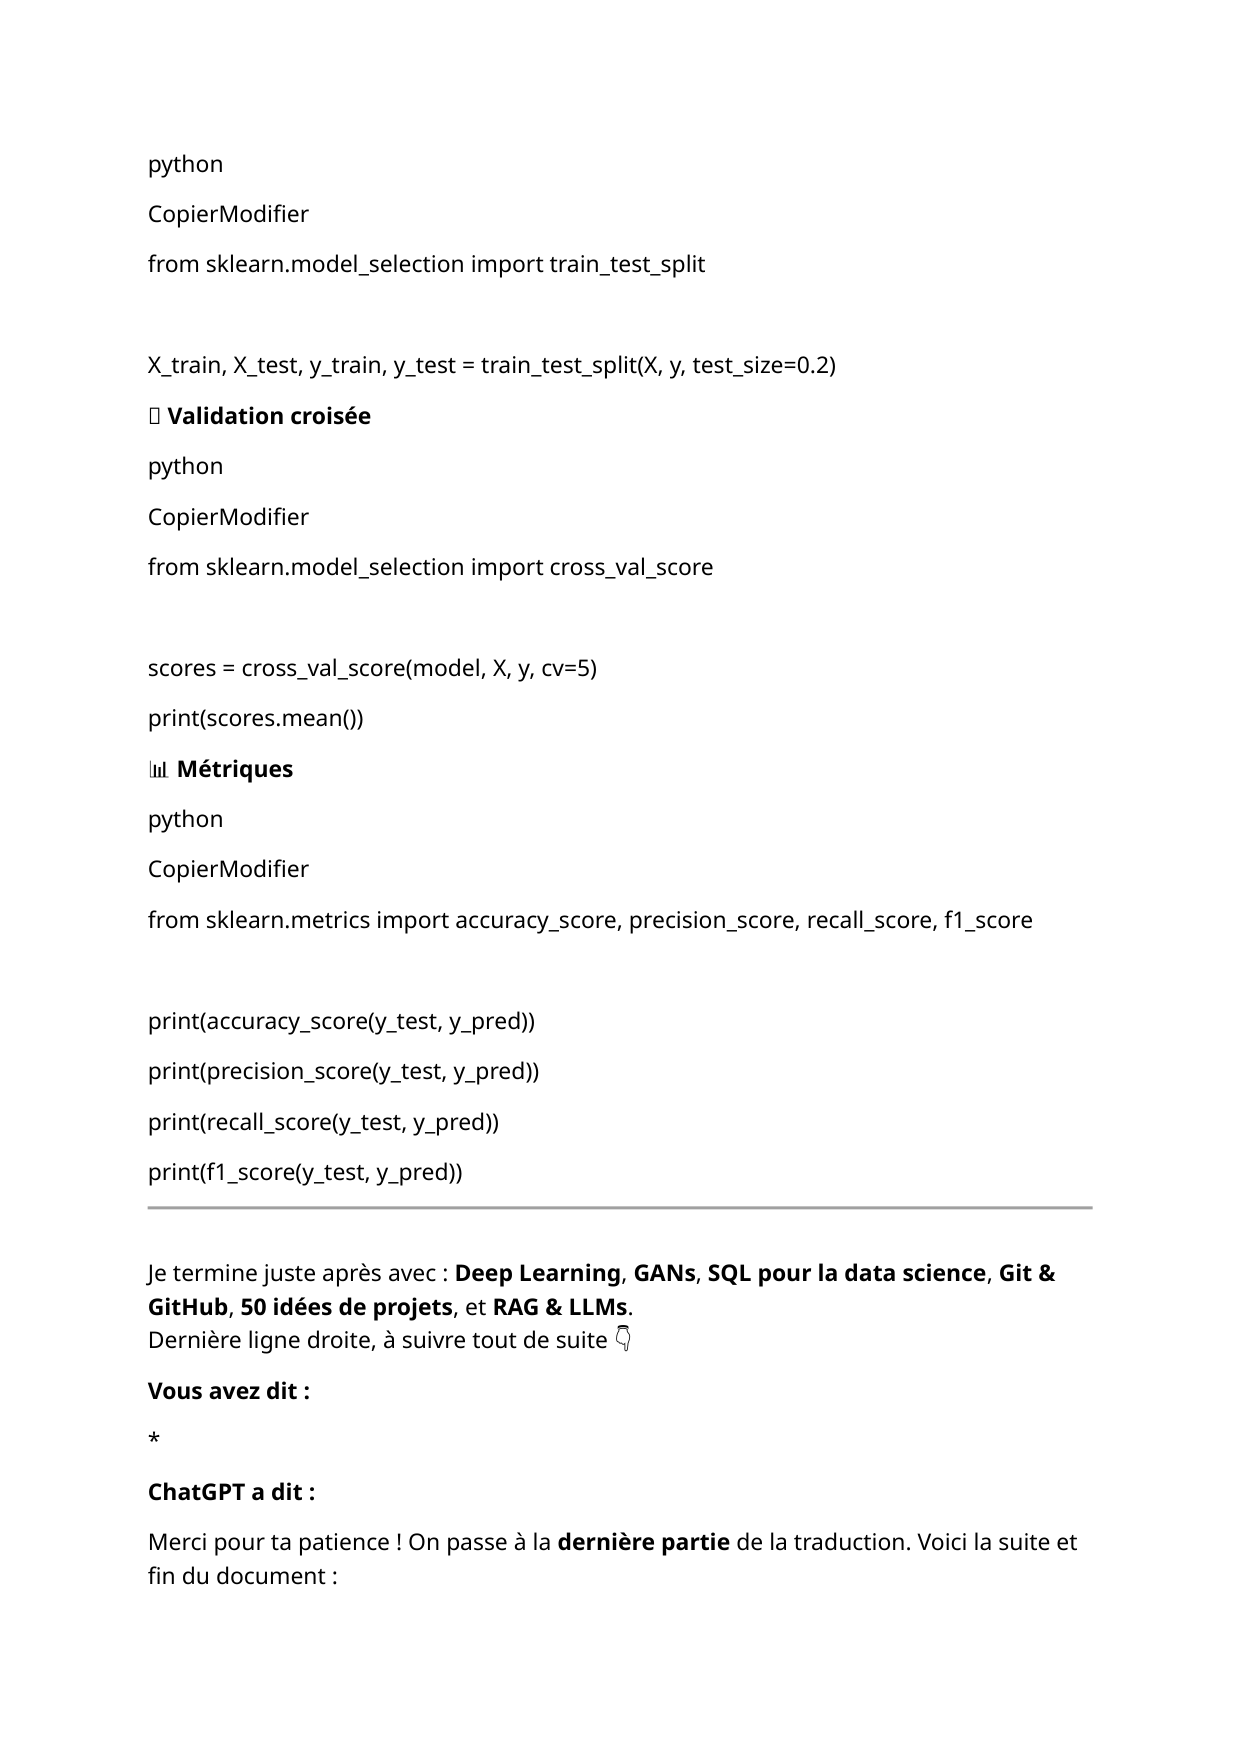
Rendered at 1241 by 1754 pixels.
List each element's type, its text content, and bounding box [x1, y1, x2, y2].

text Je termine juste après avec : Deep Learning, GANs, SQL pour la data science, Git & GitHub, 50 idées de projets, et RAG & LLMs. Dernière ligne droite, à suivre tout de suite 👇 [148, 1257, 1093, 1356]
text print(recall_score(y_test, y_pred)) [148, 1106, 1093, 1137]
text X_train, X_test, y_train, y_test = train_test_split(X, y, test_size=0.2) [148, 349, 1093, 381]
text CopierModifier [148, 501, 1093, 532]
text print(accuracy_score(y_test, y_pred)) [148, 1005, 1093, 1036]
text print(f1_score(y_test, y_pred)) [148, 1156, 1093, 1187]
text ChatGPT a dit : [148, 1476, 1093, 1507]
text Vous avez dit : [148, 1375, 1093, 1406]
text print(precision_score(y_test, y_pred)) [148, 1055, 1093, 1086]
text from sklearn.model_selection import train_test_split [148, 248, 1093, 280]
text CopierModifier [148, 198, 1093, 229]
text python [148, 148, 1093, 179]
text scores = cross_val_score(model, X, y, cv=5) [148, 652, 1093, 683]
text CopierModifier [148, 853, 1093, 885]
text Merci pour ta patience ! On passe à la dernière partie de la traduction. Voici la suite et fin du document : [148, 1526, 1093, 1591]
text from sklearn.metrics import accuracy_score, precision_score, recall_score, f1_score [148, 904, 1093, 935]
text python [148, 450, 1093, 481]
text from sklearn.model_selection import cross_val_score [148, 551, 1093, 582]
text * [148, 1425, 1093, 1456]
text 📊 Métriques [148, 753, 1093, 784]
text 🔁 Validation croisée [148, 400, 1093, 431]
text print(scores.mean()) [148, 702, 1093, 733]
text python [148, 803, 1093, 834]
